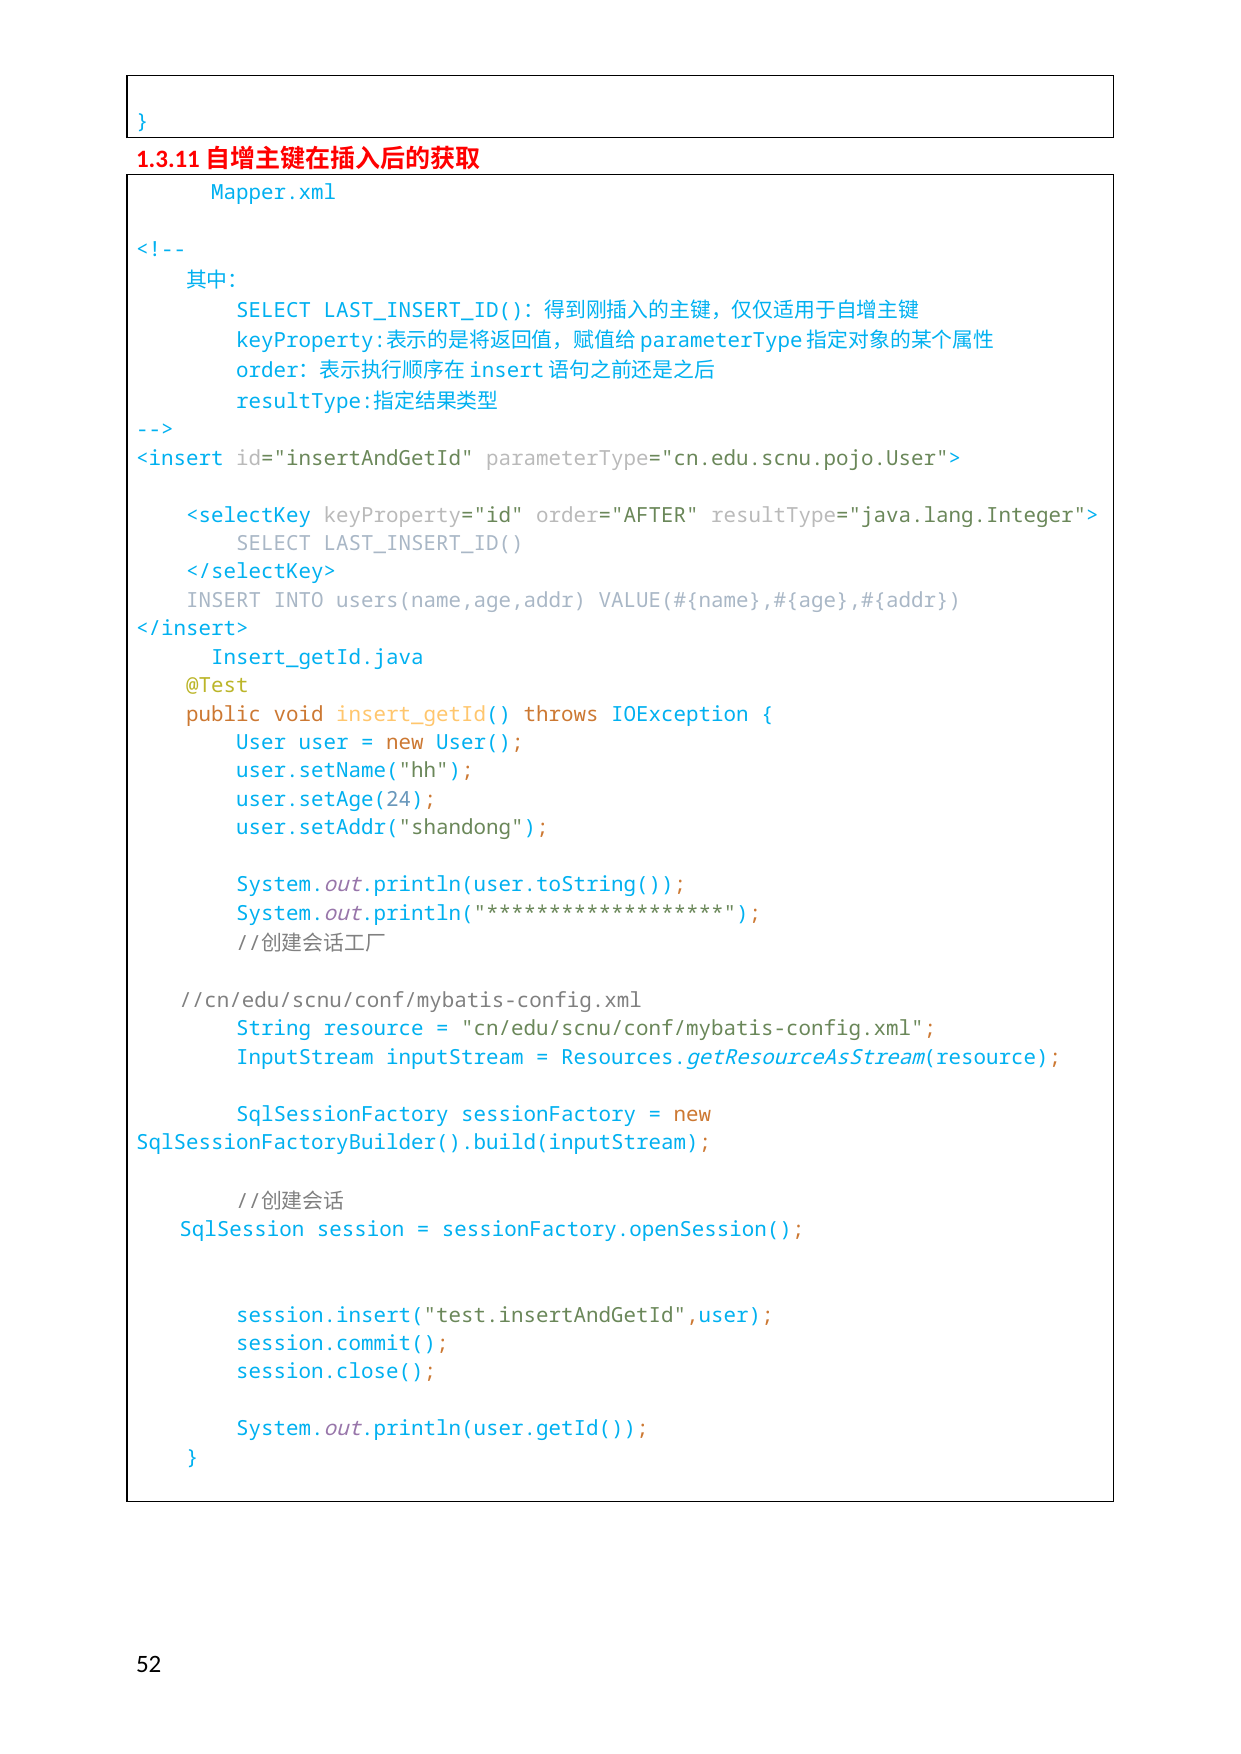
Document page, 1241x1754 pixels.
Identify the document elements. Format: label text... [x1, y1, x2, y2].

picture [579, 333, 587, 343]
text @Test public void insert_getId() throws IOException { User user = new User(); user.setName("hh"); user.setAge(24); user.setAddr("shandong"); System.out.println(user.toString()); System.out.println("*******************"); //创建会话工厂 //cn/edu/scnu/conf/mybatis-config.xml String resource = "cn/edu/scnu/conf/mybatis-config.xml"; InputStream inputStream = Resources.getResourceAsStream(resource); SqlSessionFactory sessionFactory = new SqlSessionFactoryBuilder().build(inputStream); //创建会话 SqlSession session = sessionFactory.openSession(); session.insert("test.insertAndGetId",user); session.commit(); session.close(); System.out.println(user.getId()); } [136, 670, 1104, 1470]
text Mapper.xml [128, 175, 1113, 206]
text Insert_getId.java [136, 642, 1104, 670]
subtitle 1.3.11 自增主键在插入后的获取 [136, 138, 1104, 174]
text <!-- 其中： SELECT LAST_INSERT_ID()：得到刚插入的主键，仅仅适用于自增主键 keyProperty:表示的是将返回值，赋值给parameterType指定对象的某个属性 order：表示执行顺序在insert语句之前还是之后 resultType:指定结果类型 --> <insert id="insertAndGetId" parameterType="cn.edu.scnu.pojo.User"> <selectKey keyProperty="id" order="AFTER" resultType="java.lang.Integer"> SELECT LAST_INSERT_ID() </selectKey> INSERT INTO users(name,age,addr) VALUE(#{name},#{age},#{addr}) </insert> [136, 206, 1104, 642]
